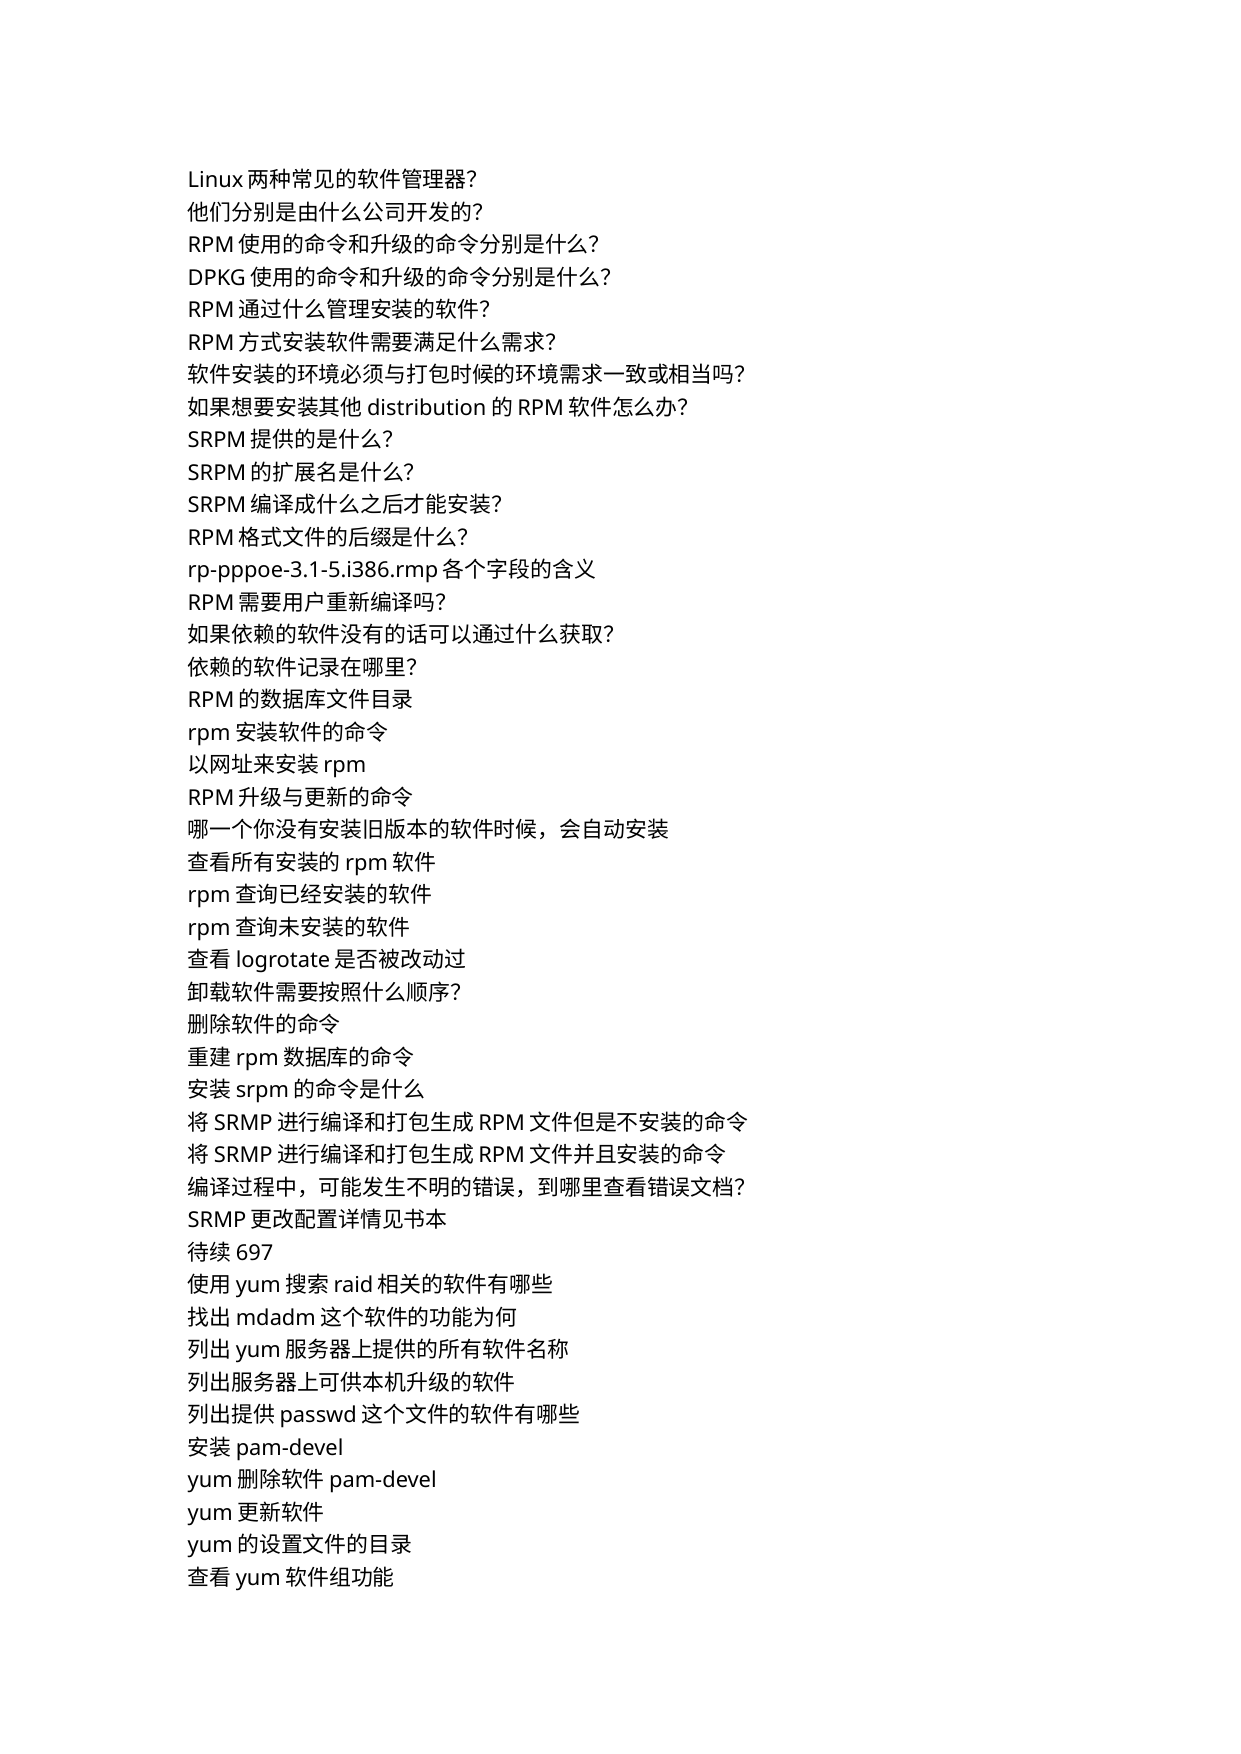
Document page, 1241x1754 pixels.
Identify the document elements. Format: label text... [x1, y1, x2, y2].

text rpm查询未安装的软件 [187, 909, 1053, 942]
text RPM通过什么管理安装的软件？ [187, 292, 1053, 324]
text 查看所有安装的rpm软件 [187, 844, 1053, 877]
text 将SRMP进行编译和打包生成RPM文件并且安装的命令 [187, 1137, 1053, 1169]
text yum的设置文件的目录 [187, 1527, 1053, 1559]
text SRPM的扩展名是什么？ [187, 454, 1053, 487]
text 如果想要安装其他distribution的RPM软件怎么办？ [187, 389, 1053, 422]
text 如果依赖的软件没有的话可以通过什么获取？ [187, 617, 1053, 649]
text 使用yum搜索raid相关的软件有哪些 [187, 1267, 1053, 1299]
text 列出服务器上可供本机升级的软件 [187, 1364, 1053, 1397]
text RPM的数据库文件目录 [187, 682, 1053, 714]
text SRPM编译成什么之后才能安装？ [187, 487, 1053, 519]
text 编译过程中，可能发生不明的错误，到哪里查看错误文档？ [187, 1169, 1053, 1202]
text 列出提供passwd这个文件的软件有哪些 [187, 1397, 1053, 1429]
text RPM升级与更新的命令 [187, 779, 1053, 812]
text 查看yum软件组功能 [187, 1559, 1053, 1592]
text RPM方式安装软件需要满足什么需求？ [187, 324, 1053, 357]
text DPKG使用的命令和升级的命令分别是什么？ [187, 259, 1053, 292]
text yum删除软件pam-devel [187, 1462, 1053, 1494]
text 安装pam-devel [187, 1429, 1053, 1462]
text yum更新软件 [187, 1494, 1053, 1527]
text 列出yum服务器上提供的所有软件名称 [187, 1332, 1053, 1364]
text 软件安装的环境必须与打包时候的环境需求一致或相当吗？ [187, 357, 1053, 389]
text rp-pppoe-3.1-5.i386.rmp各个字段的含义 [187, 552, 1053, 584]
text 找出mdadm这个软件的功能为何 [187, 1299, 1053, 1332]
text SRMP更改配置详情见书本 [187, 1202, 1053, 1234]
text RPM格式文件的后缀是什么？ [187, 519, 1053, 552]
text 安装srpm的命令是什么 [187, 1072, 1053, 1104]
text RPM需要用户重新编译吗？ [187, 584, 1053, 617]
text 待续697 [187, 1234, 1053, 1267]
text 查看logrotate是否被改动过 [187, 942, 1053, 974]
text 他们分别是由什么公司开发的？ [187, 194, 1053, 227]
text 重建rpm数据库的命令 [187, 1039, 1053, 1072]
text 依赖的软件记录在哪里？ [187, 649, 1053, 682]
text Linux两种常见的软件管理器？ [187, 162, 1053, 194]
text 哪一个你没有安装旧版本的软件时候，会自动安装 [187, 812, 1053, 844]
text 以网址来安装rpm [187, 747, 1053, 779]
text 将SRMP进行编译和打包生成RPM文件但是不安装的命令 [187, 1104, 1053, 1137]
text SRPM提供的是什么？ [187, 422, 1053, 454]
text RPM使用的命令和升级的命令分别是什么？ [187, 227, 1053, 259]
text rpm查询已经安装的软件 [187, 877, 1053, 909]
text 卸载软件需要按照什么顺序？ [187, 974, 1053, 1007]
text rpm安装软件的命令 [187, 714, 1053, 747]
text 删除软件的命令 [187, 1007, 1053, 1039]
